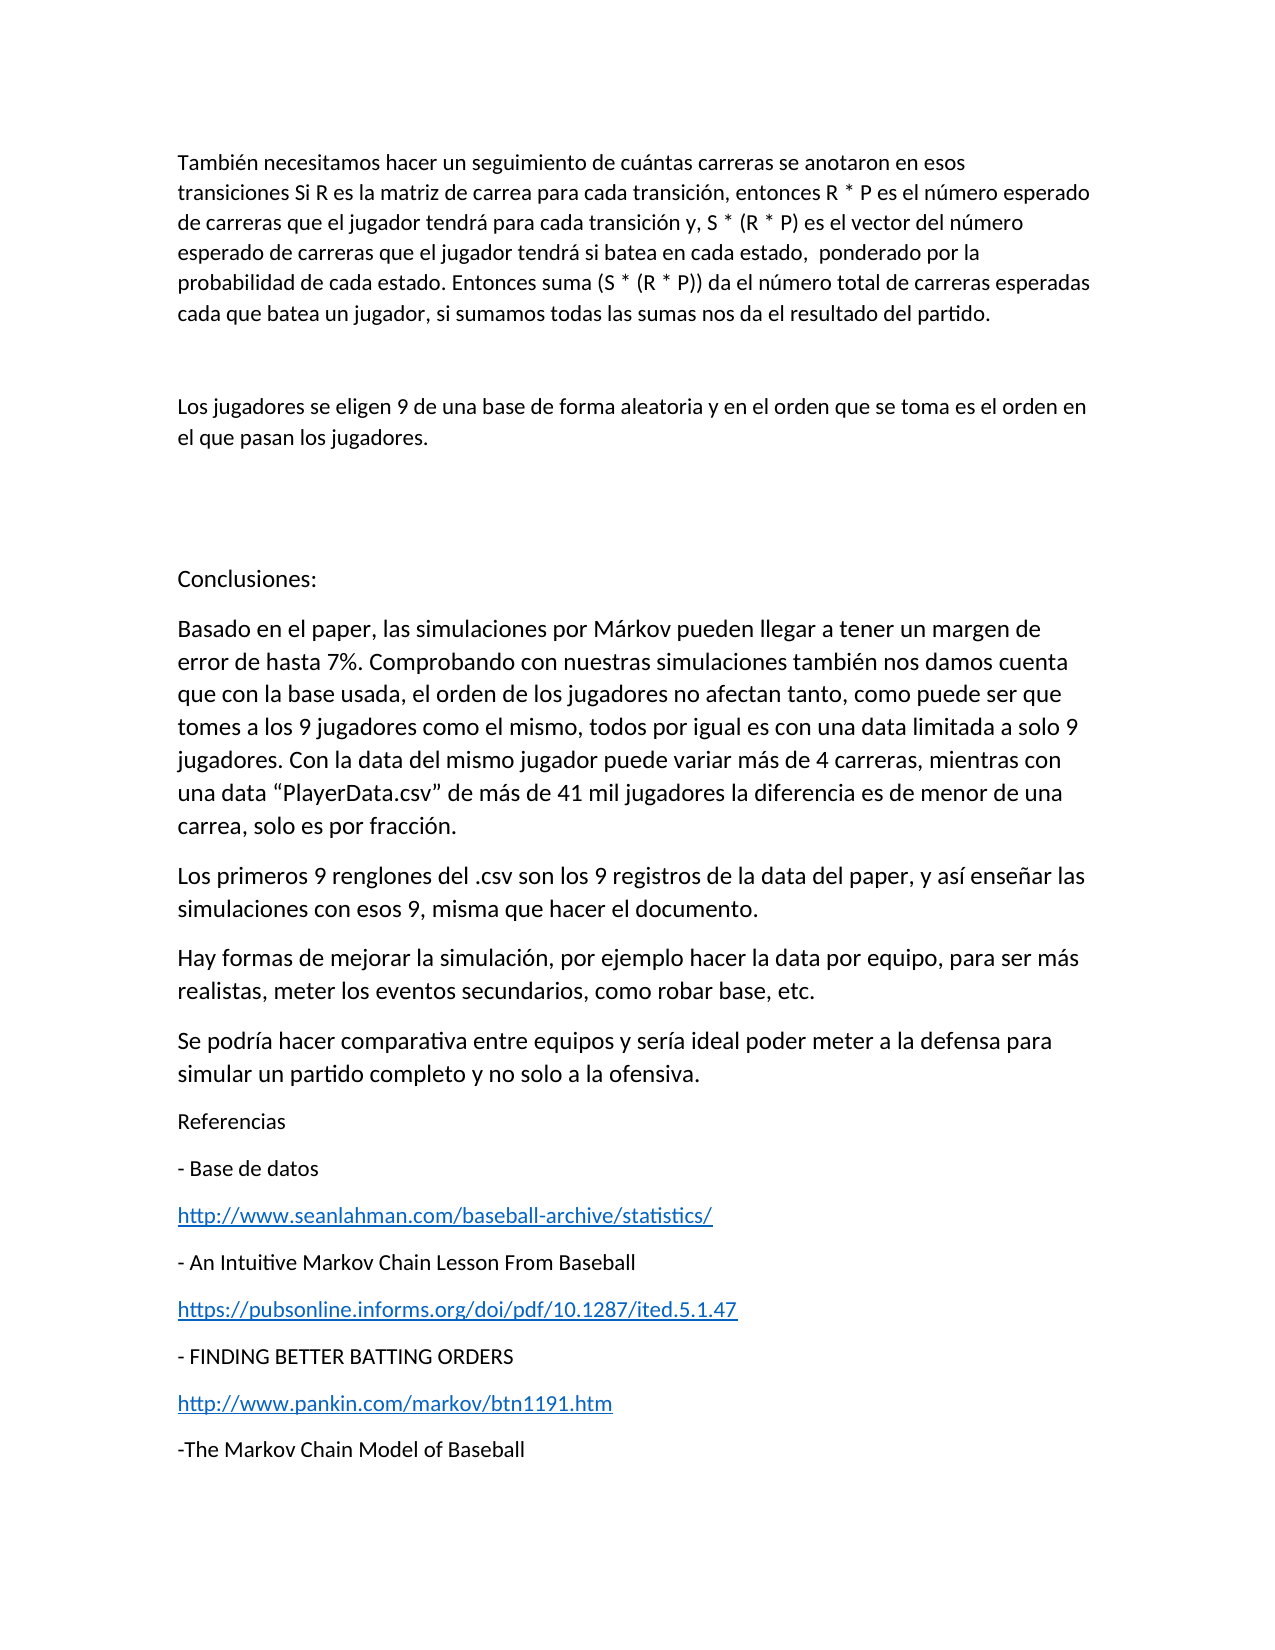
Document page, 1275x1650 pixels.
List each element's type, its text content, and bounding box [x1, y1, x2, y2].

text Los primeros 9 renglones del .csv son los 9 registros de la data del paper, y así enseñar las simulaciones con esos 9, misma que hacer el documento. [177, 860, 1098, 923]
text http://www.pankin.com/markov/btn1191.htm [177, 1389, 1098, 1417]
text También necesitamos hacer un seguimiento de cuántas carreras se anotaron en esos transiciones Si R es la matriz de carrea para cada transición, entonces R * P es el número esperado de carreras que el jugador tendrá para cada transición y, S * (R * P) es el vector del número esperado de carreras que el jugador tendrá si batea en cada estado, ponderado por la probabilidad de cada estado. Entonces suma (S * (R * P)) da el número total de carreras esperadas cada que batea un jugador, si sumamos todas las sumas nos da el resultado del partido. [177, 148, 1098, 327]
text Referencias [177, 1107, 1098, 1135]
text - FINDING BETTER BATTING ORDERS [177, 1342, 1098, 1370]
text Se podría hacer comparativa entre equipos y sería ideal poder meter a la defensa para simular un partido completo y no solo a la ofensiva. [177, 1025, 1098, 1088]
text https://pubsonline.informs.org/doi/pdf/10.1287/ited.5.1.47 [177, 1295, 1098, 1323]
text Basado en el paper, las simulaciones por Márkov pueden llegar a tener un margen de error de hasta 7%. Comprobando con nuestras simulaciones también nos damos cuenta que con la base usada, el orden de los jugadores no afectan tanto, como puede ser que tomes a los 9 jugadores como el mismo, todos por igual es con una data limitada a solo 9 jugadores. Con la data del mismo jugador puede variar más de 4 carreras, mientras con una data “PlayerData.csv” de más de 41 mil jugadores la diferencia es de menor de una carrea, solo es por fracción. [177, 613, 1098, 841]
text - Base de datos [177, 1154, 1098, 1182]
text http://www.seanlahman.com/baseball-archive/statistics/ [177, 1201, 1098, 1229]
text Hay formas de mejorar la simulación, por ejemplo hacer la data por equipo, para ser más realistas, meter los eventos secundarios, como robar base, etc. [177, 942, 1098, 1006]
text - An Intuitive Markov Chain Lesson From Baseball [177, 1248, 1098, 1276]
text -The Markov Chain Model of Baseball [177, 1436, 1098, 1463]
text Conclusiones: [177, 563, 1098, 594]
text Los jugadores se eligen 9 de una base de forma aleatoria y en el orden que se toma es el orden en el que pasan los jugadores. [177, 392, 1098, 451]
